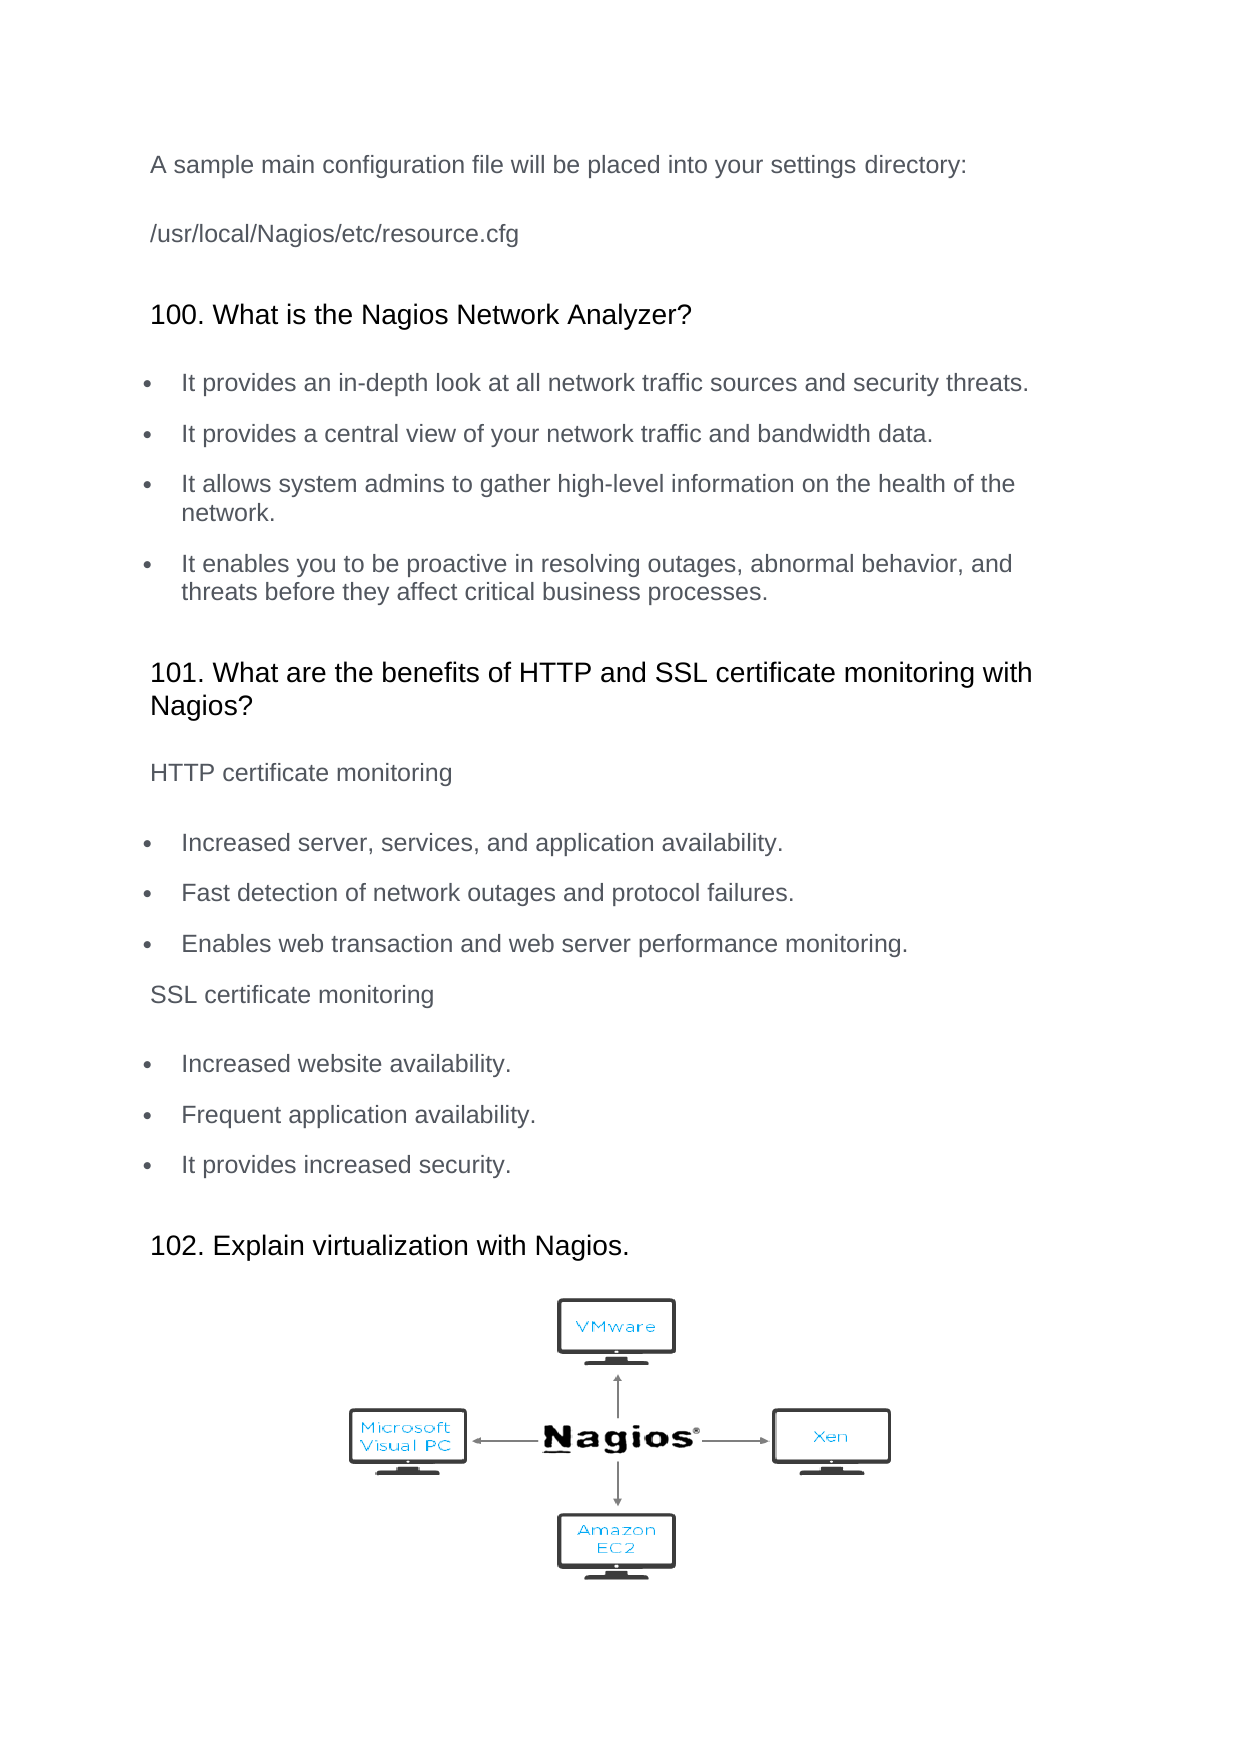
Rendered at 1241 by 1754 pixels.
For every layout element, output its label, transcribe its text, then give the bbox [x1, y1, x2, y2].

list Fast detection of network outages and protocol failures. [144, 878, 1090, 907]
text SSL certificate monitoring [150, 980, 1090, 1008]
list It allows system admins to gather high-level information on the health of the network. [144, 469, 1090, 527]
list Increased website availability. [144, 1049, 1090, 1078]
text HTTP certificate monitoring [150, 758, 1090, 787]
text 102. Explain virtualization with Nagios. [150, 1229, 1090, 1261]
text A sample main configuration file will be placed into your settings directory: [150, 150, 1090, 179]
list It provides an in-depth look at all network traffic sources and security threats. [144, 368, 1090, 397]
text /usr/local/Nagios/etc/resource.cfg [150, 219, 1090, 248]
text 100. What is the Nagios Network Analyzer? [150, 298, 1090, 331]
text 101. What are the benefits of HTTP and SSL certificate monitoring with Nagios? [150, 656, 1090, 721]
list It enables you to be proactive in resolving outages, abnormal behavior, and threats before they affect critical business processes. [144, 549, 1090, 606]
list Increased server, services, and application availability. [144, 828, 1090, 857]
picture [347, 1298, 893, 1580]
list It provides increased security. [144, 1150, 1090, 1179]
list It provides a central view of your network traffic and bandwidth data. [144, 419, 1090, 447]
list Enables web transaction and web server performance monitoring. [144, 929, 1090, 958]
list Frequent application availability. [144, 1100, 1090, 1128]
